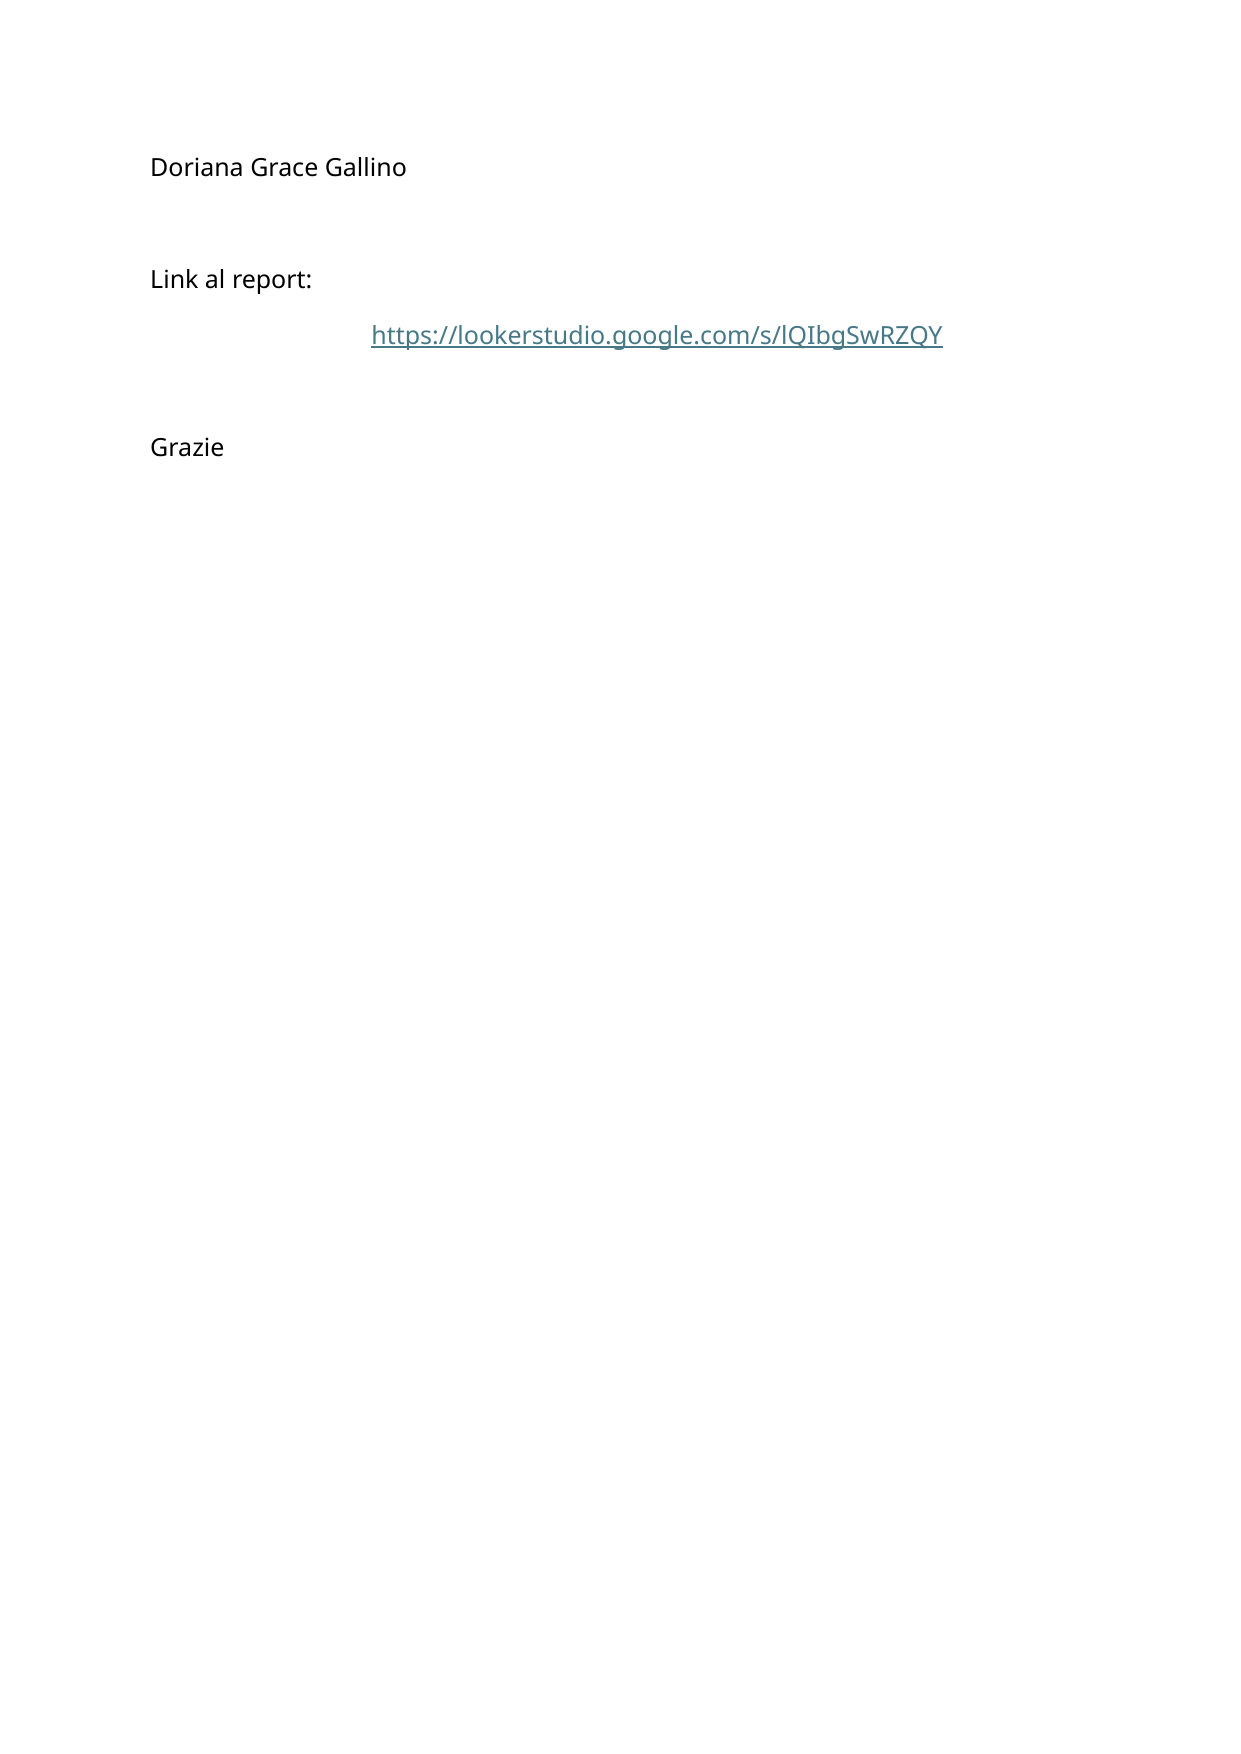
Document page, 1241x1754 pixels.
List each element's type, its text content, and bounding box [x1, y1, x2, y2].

text Doriana Grace Gallino [150, 150, 1090, 184]
text Grazie [150, 429, 1090, 463]
text Link al report: [150, 262, 1090, 296]
text https://lookerstudio.google.com/s/lQIbgSwRZQY [150, 317, 1090, 352]
